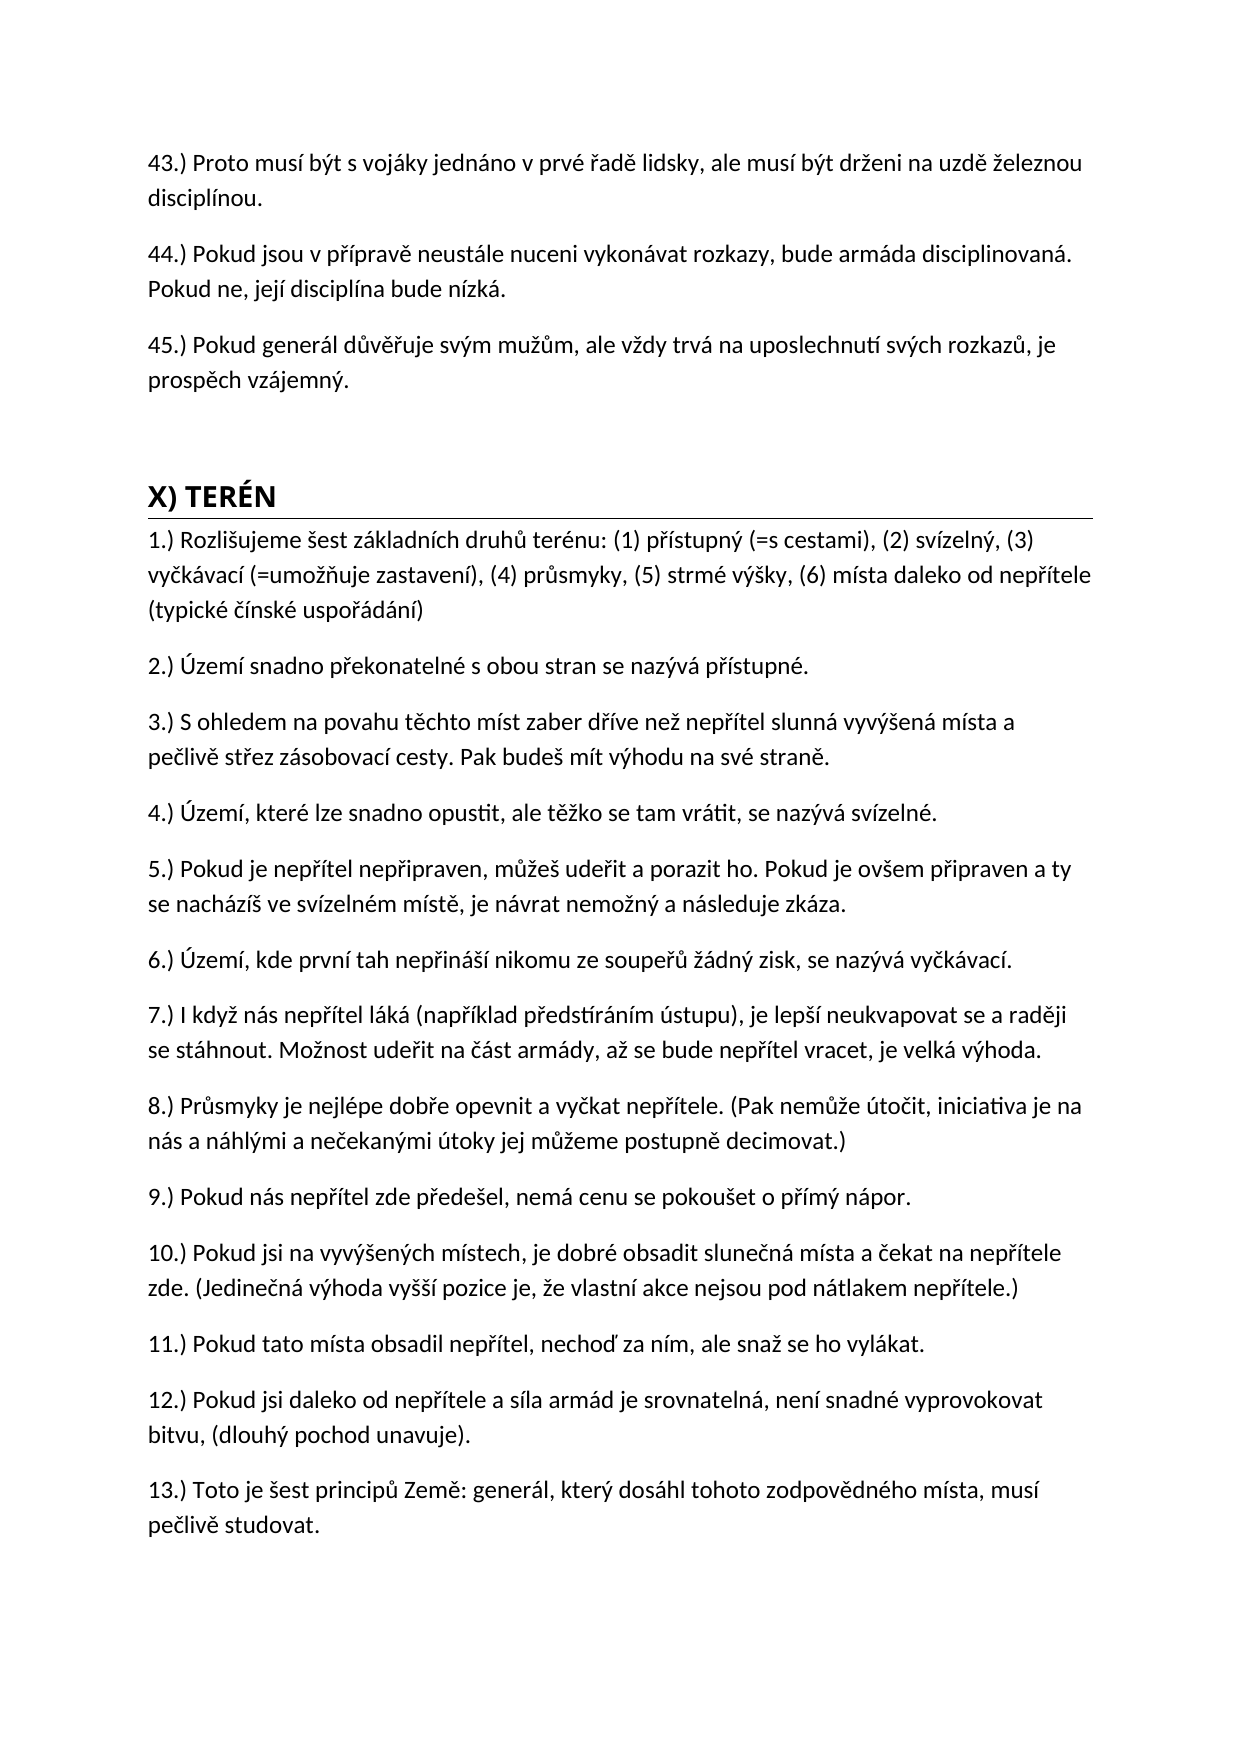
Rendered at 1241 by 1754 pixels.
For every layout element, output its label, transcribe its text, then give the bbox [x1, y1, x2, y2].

text 11.) Pokud tato místa obsadil nepřítel, nechoď za ním, ale snaž se ho vylákat. [148, 1328, 1093, 1358]
text 4.) Území, které lze snadno opustit, ale těžko se tam vrátit, se nazývá svízelné. [148, 797, 1093, 828]
text 7.) I když nás nepřítel láká (například předstíráním ústupu), je lepší neukvapovat se a raději se stáhnout. Možnost udeřit na část armády, až se bude nepřítel vracet, je velká výhoda. [148, 1000, 1093, 1065]
text 44.) Pokud jsou v přípravě neustále nuceni vykonávat rozkazy, bude armáda disciplinovaná. Pokud ne, její disciplína bude nízká. [148, 238, 1093, 304]
text 8.) Průsmyky je nejlépe dobře opevnit a vyčkat nepřítele. (Pak nemůže útočit, iniciativa je na nás a náhlými a nečekanými útoky jej můžeme postupně decimovat.) [148, 1091, 1093, 1156]
text 1.) Rozlišujeme šest základních druhů terénu: (1) přístupný (=s cestami), (2) svízelný, (3) vyčkávací (=umožňuje zastavení), (4) průsmyky, (5) strmé výšky, (6) místa daleko od nepřítele (typické čínské uspořádání) [148, 525, 1093, 625]
text 12.) Pokud jsi daleko od nepřítele a síla armád je srovnatelná, není snadné vyprovokovat bitvu, (dlouhý pochod unavuje). [148, 1384, 1093, 1449]
text 2.) Území snadno překonatelné s obou stran se nazývá přístupné. [148, 651, 1093, 681]
subtitle X) TERÉN [148, 476, 1093, 518]
text 13.) Toto je šest principů Země: generál, který dosáhl tohoto zodpovědného místa, musí pečlivě studovat. [148, 1475, 1093, 1540]
text 10.) Pokud jsi na vyvýšených místech, je dobré obsadit slunečná místa a čekat na nepřítele zde. (Jedinečná výhoda vyšší pozice je, že vlastní akce nejsou pod nátlakem nepřítele.) [148, 1237, 1093, 1303]
text 3.) S ohledem na povahu těchto míst zaber dříve než nepřítel slunná vyvýšená místa a pečlivě střez zásobovací cesty. Pak budeš mít výhodu na své straně. [148, 706, 1093, 772]
text 5.) Pokud je nepřítel nepřipraven, můžeš udeřit a porazit ho. Pokud je ovšem připraven a ty se nacházíš ve svízelném místě, je návrat nemožný a následuje zkáza. [148, 853, 1093, 918]
text 45.) Pokud generál důvěřuje svým mužům, ale vždy trvá na uposlechnutí svých rozkazů, je prospěch vzájemný. [148, 329, 1093, 395]
text 43.) Proto musí být s vojáky jednáno v prvé řadě lidsky, ale musí být drženi na uzdě železnou disciplínou. [148, 148, 1093, 213]
text 9.) Pokud nás nepřítel zde předešel, nemá cenu se pokoušet o přímý nápor. [148, 1181, 1093, 1212]
text 6.) Území, kde první tah nepřináší nikomu ze soupeřů žádný zisk, se nazývá vyčkávací. [148, 944, 1093, 974]
